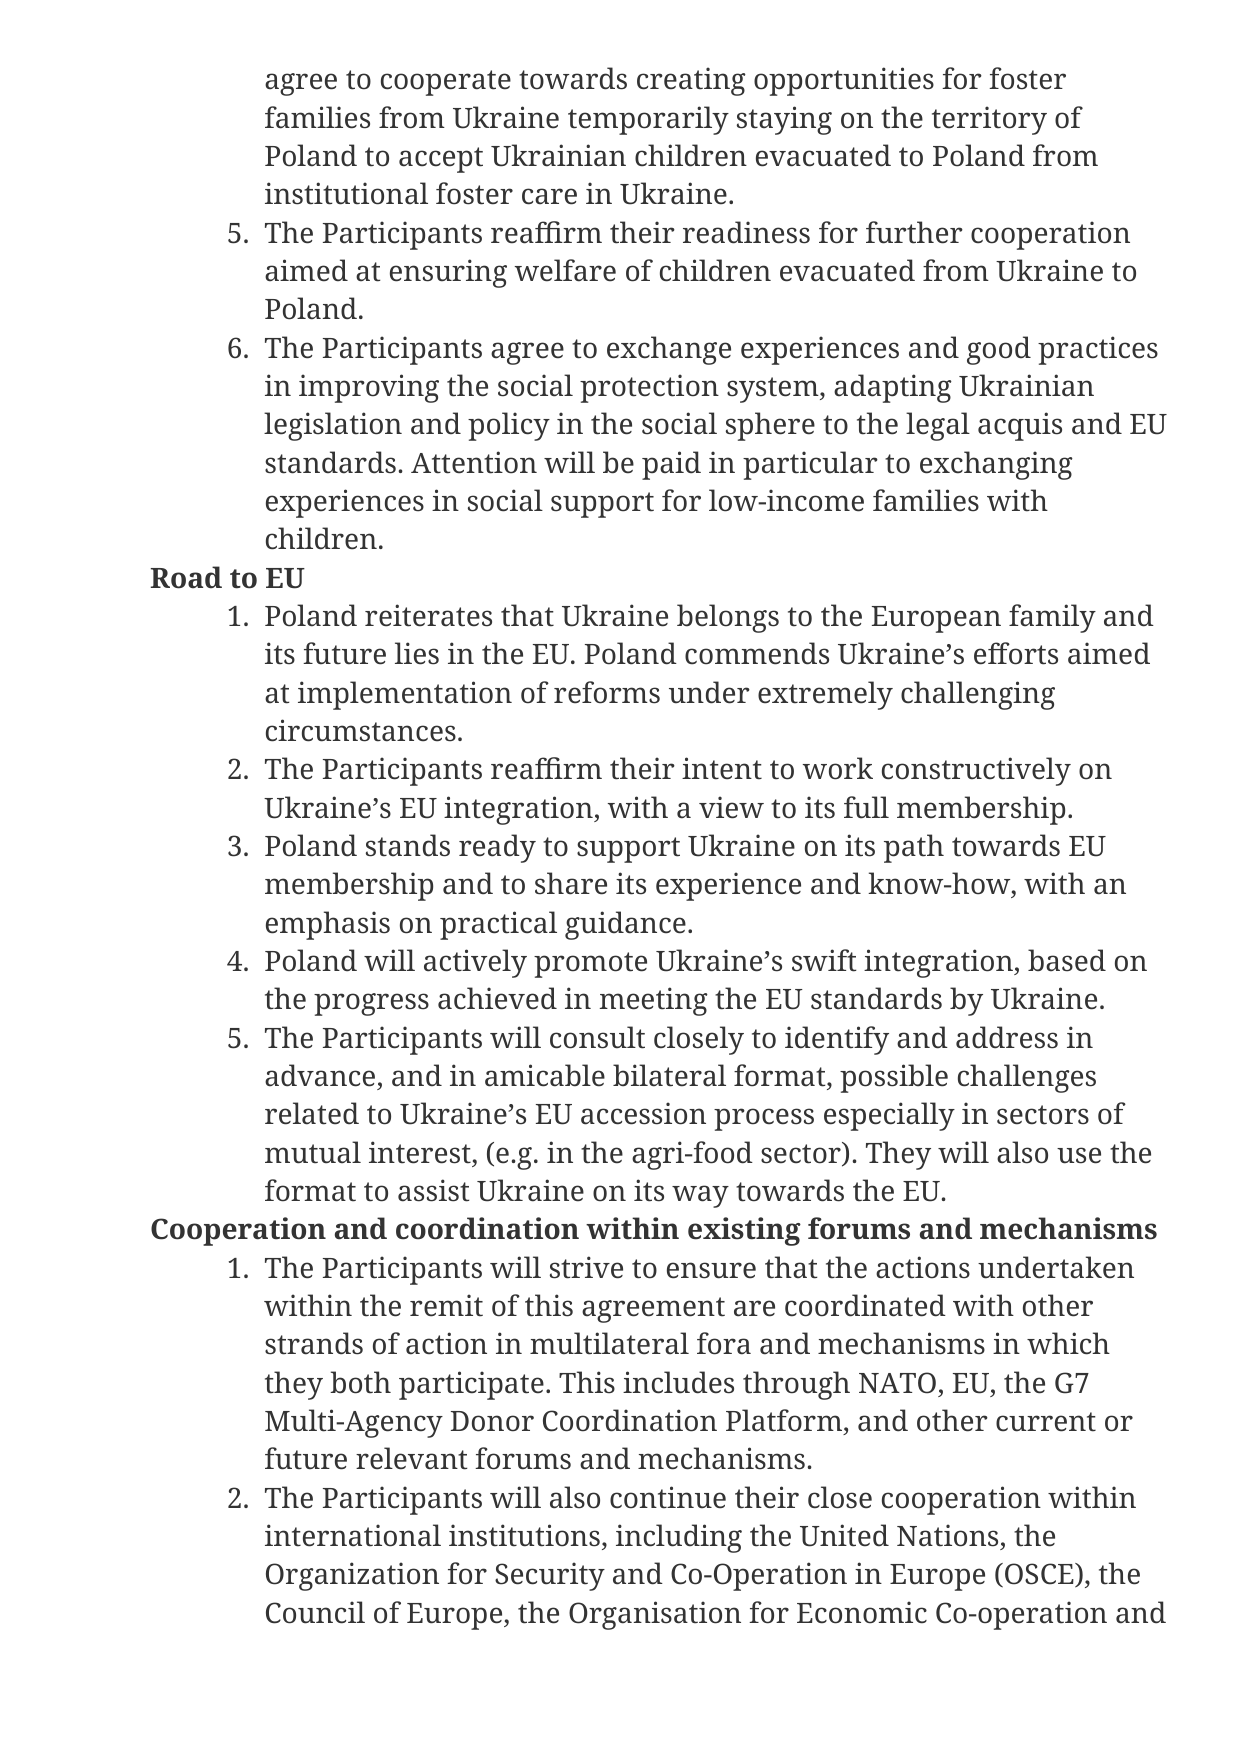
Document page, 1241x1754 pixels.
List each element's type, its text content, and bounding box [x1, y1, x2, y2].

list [227, 1478, 1169, 1631]
list The Participants will strive to ensure that the actions undertaken within the remit of this agreement are coordinated with other strands of action in multilateral fora and mechanisms in which they both participate. This includes through NATO, EU, the G7 Multi-Agency Donor Coordination Platform, and other current or future relevant forums and mechanisms. [227, 1248, 1169, 1478]
list The Participants reaffirm their readiness for further cooperation aimed at ensuring welfare of children evacuated from Ukraine to Poland. [227, 213, 1169, 328]
list Poland stands ready to support Ukraine on its path towards EU membership and to share its experience and know-how, with an emphasis on practical guidance. [227, 826, 1169, 941]
text Road to EU [150, 558, 1169, 596]
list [227, 59, 1169, 213]
list The Participants agree to exchange experiences and good practices in improving the social protection system, adapting Ukrainian legislation and policy in the social sphere to the legal acquis and EU standards. Attention will be paid in particular to exchanging experiences in social support for low-income families with children. [227, 328, 1169, 558]
list Poland will actively promote Ukraine’s swift integration, based on the progress achieved in meeting the EU standards by Ukraine. [227, 941, 1169, 1018]
list The Participants reaffirm their intent to work constructively on Ukraine’s EU integration, with a view to its full membership. [227, 749, 1169, 826]
text Cooperation and coordination within existing forums and mechanisms [150, 1209, 1169, 1248]
list The Participants will consult closely to identify and address in advance, and in amicable bilateral format, possible challenges related to Ukraine’s EU accession process especially in sectors of mutual interest, (e.g. in the agri-food sector). They will also use the format to assist Ukraine on its way towards the EU. [227, 1018, 1169, 1209]
list Poland reiterates that Ukraine belongs to the European family and its future lies in the EU. Poland commends Ukraine’s efforts aimed at implementation of reforms under extremely challenging circumstances. [227, 596, 1169, 749]
